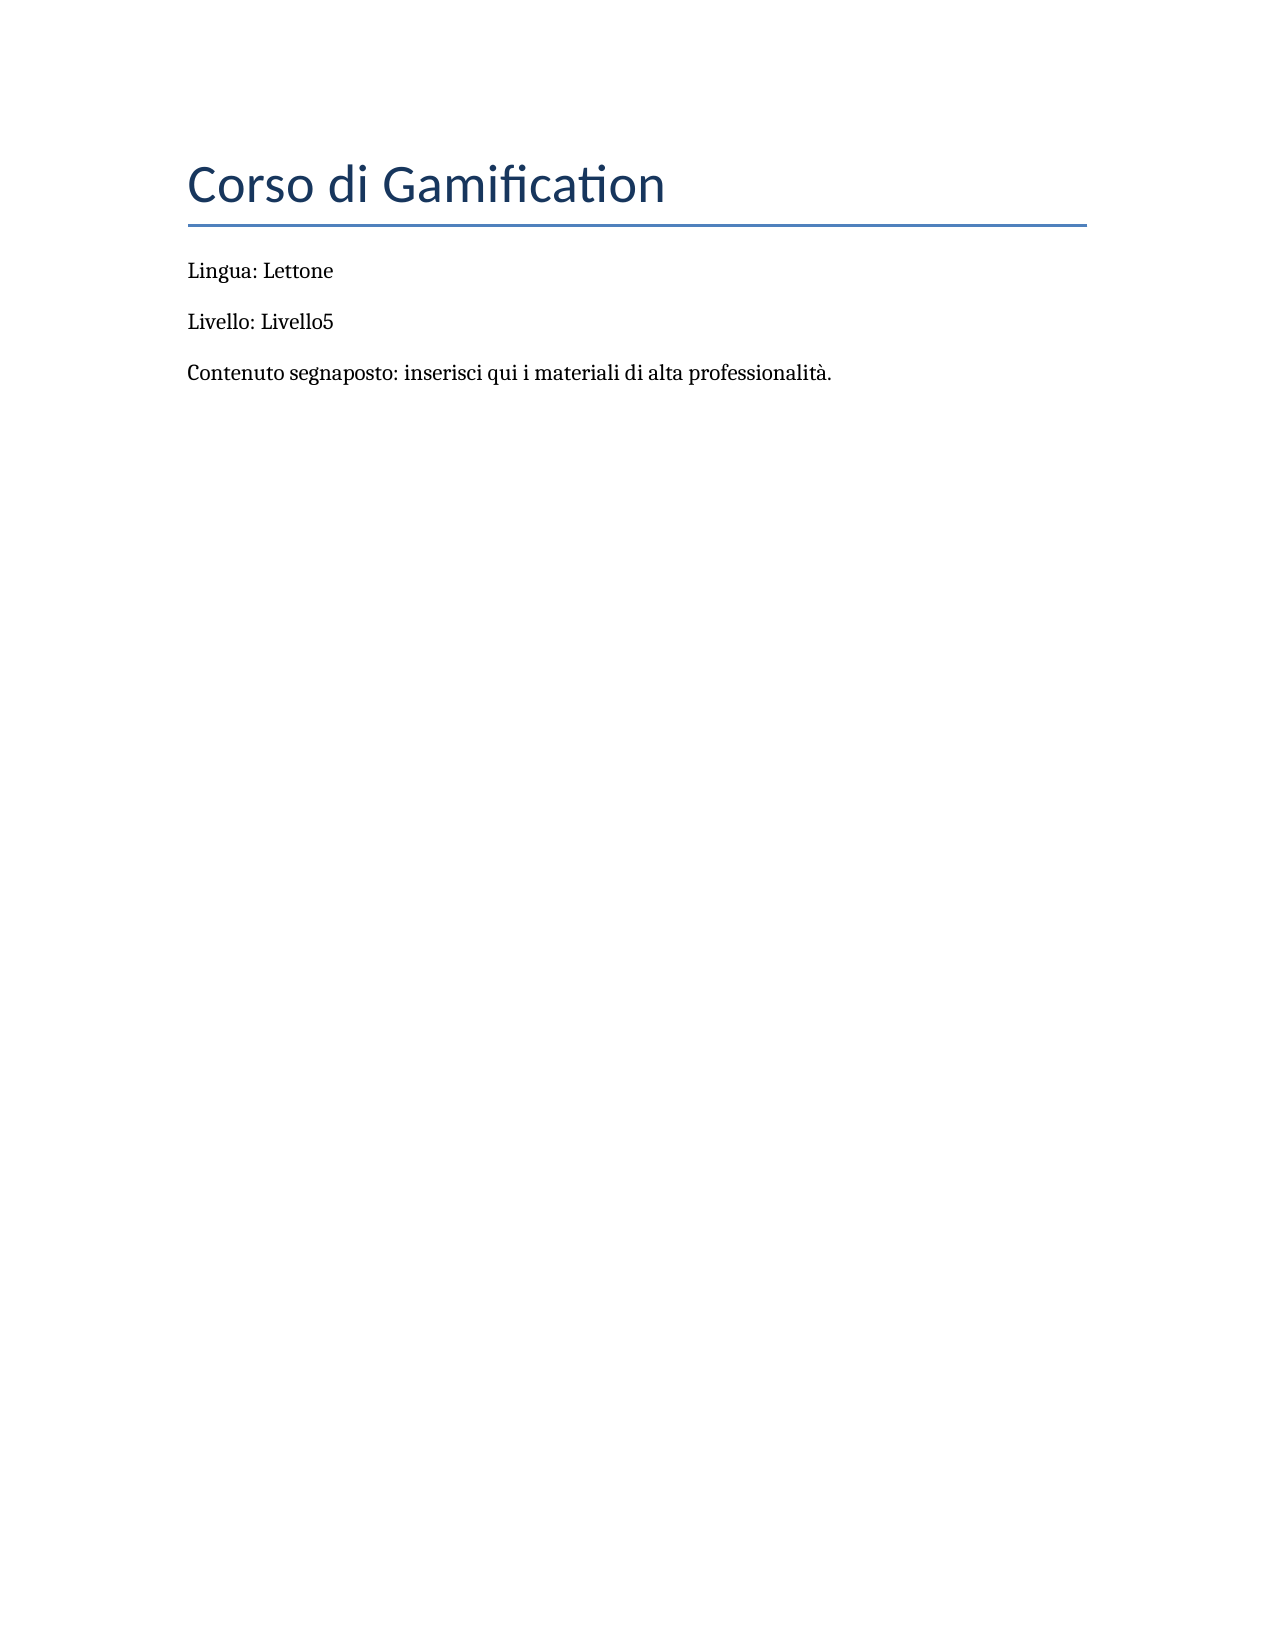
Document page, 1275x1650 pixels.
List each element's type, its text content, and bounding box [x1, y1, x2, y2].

text Lingua: Lettone [187, 258, 1087, 284]
text Contenuto segnaposto: inserisci qui i materiali di alta professionalità. [187, 360, 1087, 386]
text Livello: Livello5 [187, 309, 1087, 335]
title Corso di Gamification [187, 150, 1087, 227]
